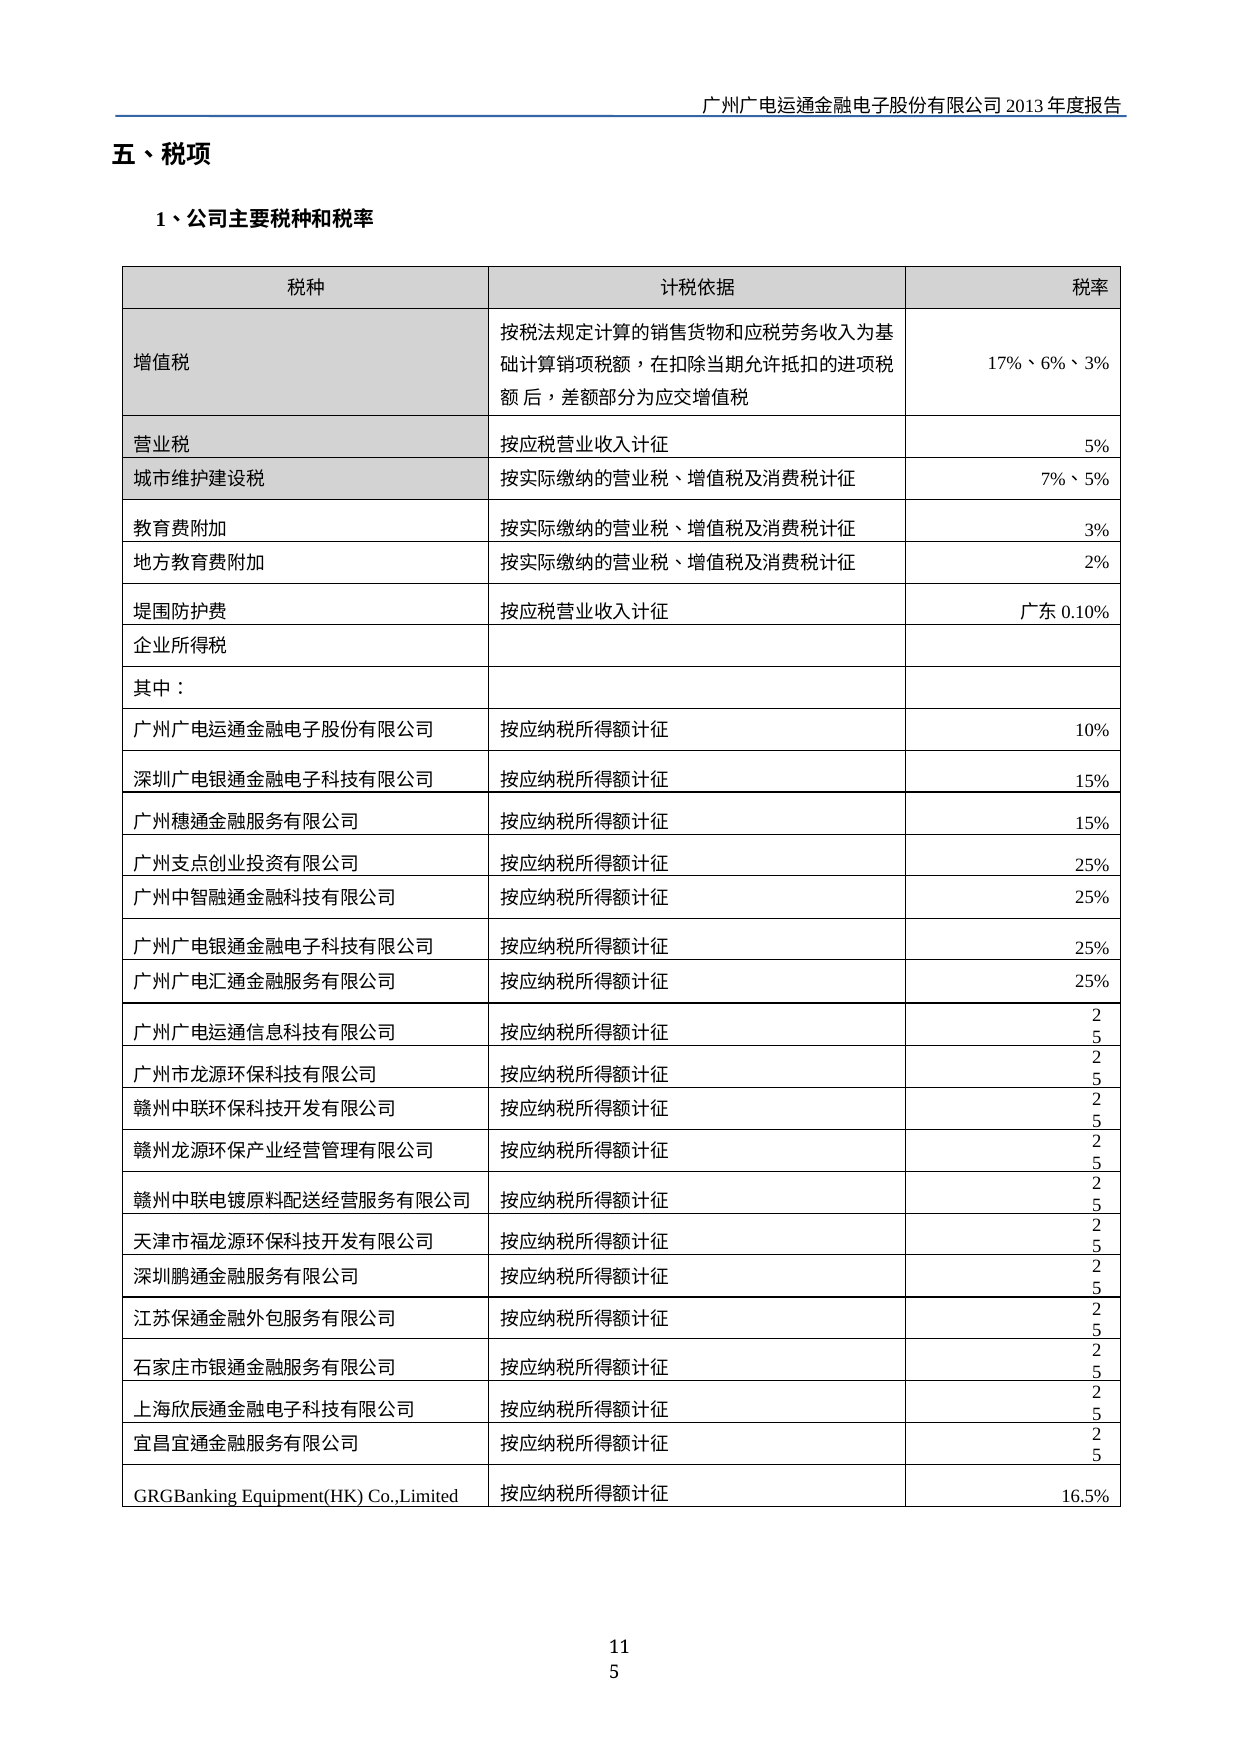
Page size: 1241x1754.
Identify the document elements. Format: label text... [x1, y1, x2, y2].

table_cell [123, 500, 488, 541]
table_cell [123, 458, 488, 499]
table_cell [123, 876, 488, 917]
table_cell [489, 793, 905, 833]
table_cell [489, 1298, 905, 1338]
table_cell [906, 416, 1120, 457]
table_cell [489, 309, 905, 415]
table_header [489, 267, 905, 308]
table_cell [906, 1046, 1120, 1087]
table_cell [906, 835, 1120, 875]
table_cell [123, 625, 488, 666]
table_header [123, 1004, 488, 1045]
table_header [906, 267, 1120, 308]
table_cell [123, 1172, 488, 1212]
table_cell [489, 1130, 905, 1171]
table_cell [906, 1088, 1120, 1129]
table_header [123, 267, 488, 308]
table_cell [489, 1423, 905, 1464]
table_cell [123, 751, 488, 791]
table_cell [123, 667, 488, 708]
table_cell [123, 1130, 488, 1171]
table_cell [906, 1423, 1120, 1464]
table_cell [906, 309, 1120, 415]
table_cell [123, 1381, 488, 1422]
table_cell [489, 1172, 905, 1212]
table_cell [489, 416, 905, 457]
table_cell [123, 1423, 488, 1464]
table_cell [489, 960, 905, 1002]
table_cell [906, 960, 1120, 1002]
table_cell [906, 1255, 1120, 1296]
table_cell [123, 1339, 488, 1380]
text 五、税项 [112, 137, 1131, 171]
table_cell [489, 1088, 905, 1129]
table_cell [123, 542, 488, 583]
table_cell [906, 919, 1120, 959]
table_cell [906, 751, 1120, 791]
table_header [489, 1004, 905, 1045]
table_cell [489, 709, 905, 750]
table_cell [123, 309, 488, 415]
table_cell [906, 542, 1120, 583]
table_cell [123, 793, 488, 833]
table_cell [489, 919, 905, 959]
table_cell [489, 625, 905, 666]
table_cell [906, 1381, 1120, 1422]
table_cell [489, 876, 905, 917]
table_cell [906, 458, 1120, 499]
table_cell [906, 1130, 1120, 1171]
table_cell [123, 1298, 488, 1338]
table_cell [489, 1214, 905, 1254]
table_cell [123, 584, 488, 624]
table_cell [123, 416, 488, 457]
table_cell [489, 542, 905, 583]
text 1、公司主要税种和税率 [112, 204, 1131, 232]
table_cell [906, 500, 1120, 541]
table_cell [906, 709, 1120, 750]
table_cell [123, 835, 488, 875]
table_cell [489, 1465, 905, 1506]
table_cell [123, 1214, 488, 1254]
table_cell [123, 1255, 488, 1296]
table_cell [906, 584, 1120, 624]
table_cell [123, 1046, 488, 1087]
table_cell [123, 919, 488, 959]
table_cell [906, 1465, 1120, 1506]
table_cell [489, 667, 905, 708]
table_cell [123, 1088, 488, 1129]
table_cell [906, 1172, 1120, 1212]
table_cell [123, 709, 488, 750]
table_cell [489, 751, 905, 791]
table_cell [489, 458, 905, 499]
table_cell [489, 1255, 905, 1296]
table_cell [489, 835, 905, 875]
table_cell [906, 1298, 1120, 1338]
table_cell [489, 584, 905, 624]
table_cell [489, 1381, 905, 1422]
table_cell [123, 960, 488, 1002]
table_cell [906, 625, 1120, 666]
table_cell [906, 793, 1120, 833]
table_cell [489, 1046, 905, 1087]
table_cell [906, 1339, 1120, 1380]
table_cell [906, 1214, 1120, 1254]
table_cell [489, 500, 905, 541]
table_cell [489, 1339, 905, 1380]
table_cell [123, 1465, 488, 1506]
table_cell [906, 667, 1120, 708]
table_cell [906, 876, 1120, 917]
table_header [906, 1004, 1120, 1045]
